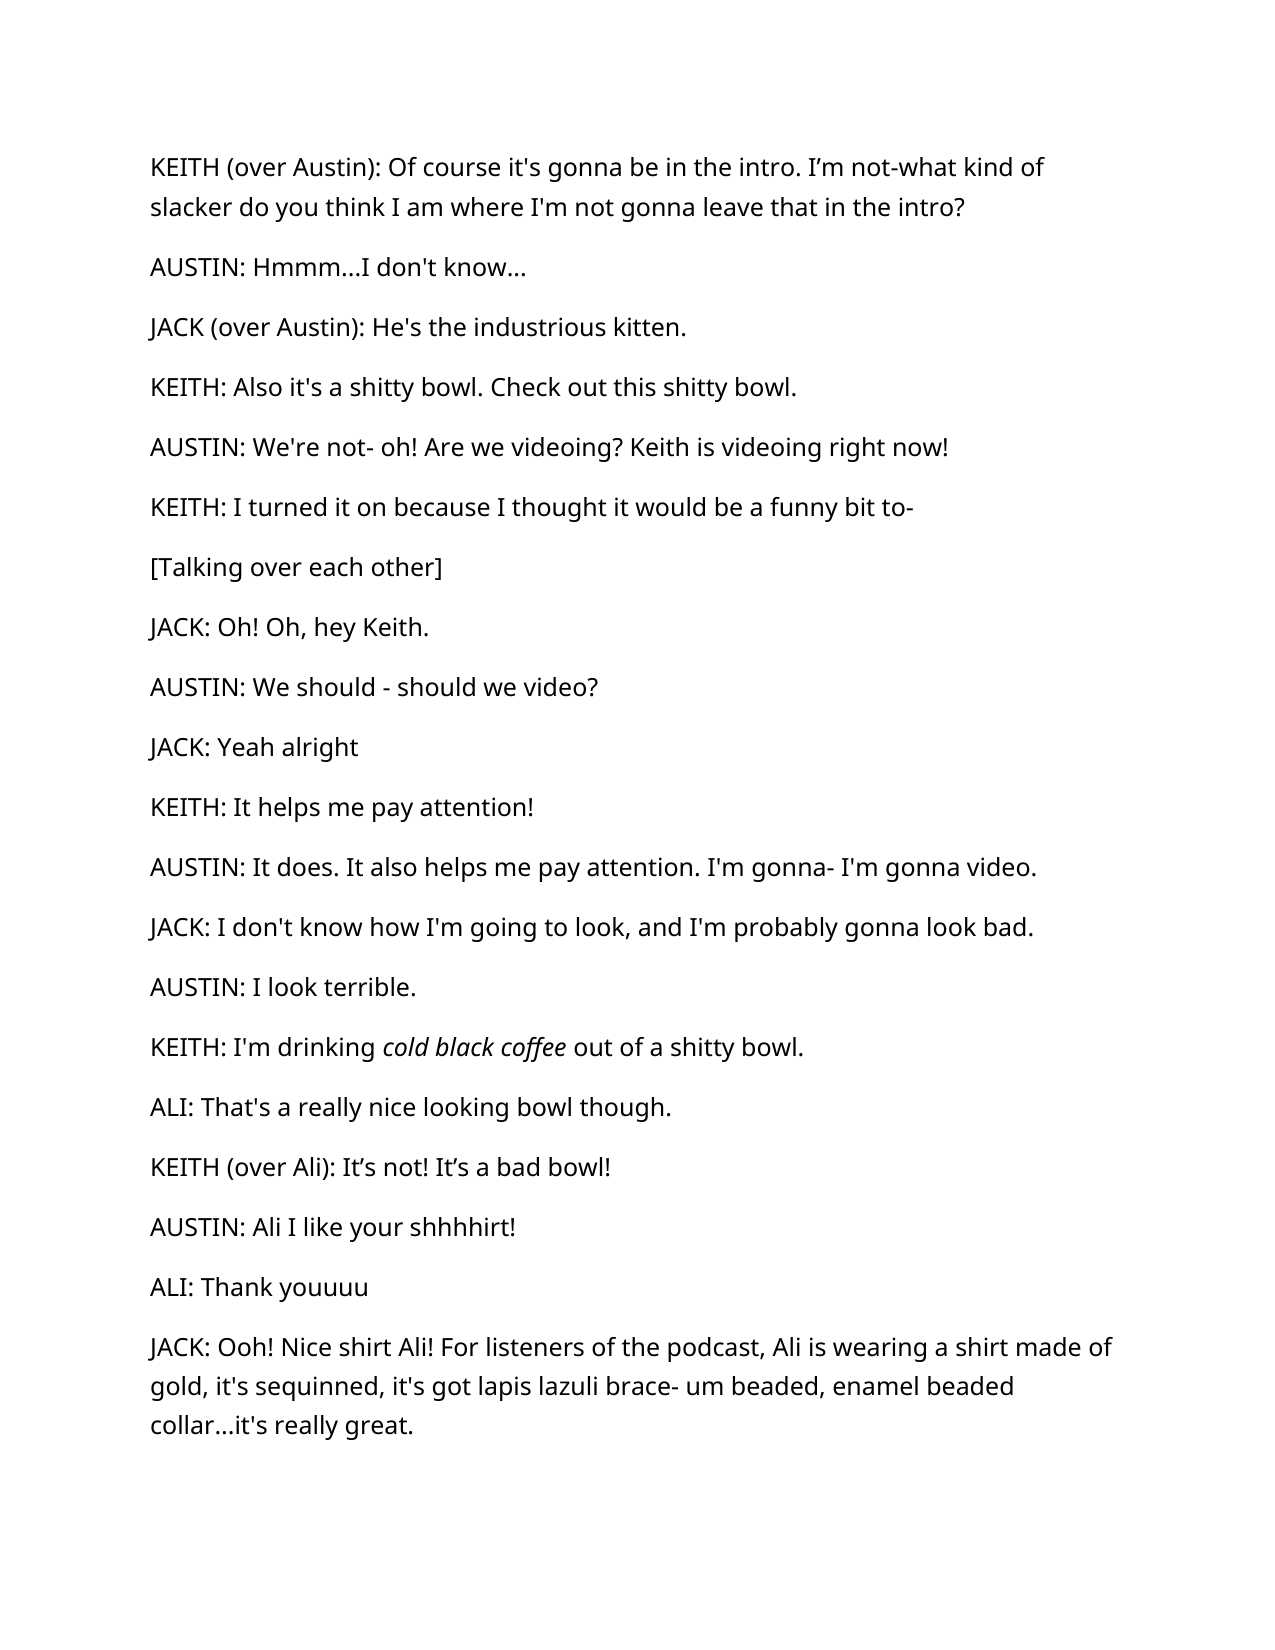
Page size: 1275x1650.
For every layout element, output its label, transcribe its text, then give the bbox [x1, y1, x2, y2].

text JACK: Ooh! Nice shirt Ali! For listeners of the podcast, Ali is wearing a shirt made of gold, it's sequinned, it's got lapis lazuli brace- um beaded, enamel beaded collar...it's really great. [150, 1329, 1125, 1442]
text KEITH: I'm drinking cold black coffee out of a shitty bowl. [150, 1029, 1125, 1063]
text AUSTIN: It does. It also helps me pay attention. I'm gonna- I'm gonna video. [150, 849, 1125, 883]
text ALI: Thank youuuu [150, 1269, 1125, 1303]
text JACK: Yeah alright [150, 729, 1125, 763]
text KEITH (over Ali): It’s not! It’s a bad bowl! [150, 1149, 1125, 1183]
text JACK: I don't know how I'm going to look, and I'm probably gonna look bad. [150, 909, 1125, 943]
text AUSTIN: I look terrible. [150, 969, 1125, 1003]
text AUSTIN: Ali I like your shhhhirt! [150, 1209, 1125, 1243]
text JACK: Oh! Oh, hey Keith. [150, 609, 1125, 643]
text AUSTIN: We should - should we video? [150, 669, 1125, 703]
text KEITH (over Austin): Of course it's gonna be in the intro. I’m not-what kind of slacker do you think I am where I'm not gonna leave that in the intro? [150, 150, 1125, 223]
text AUSTIN: We're not- oh! Are we videoing? Keith is videoing right now! [150, 429, 1125, 463]
text KEITH: It helps me pay attention! [150, 789, 1125, 823]
text KEITH: Also it's a shitty bowl. Check out this shitty bowl. [150, 369, 1125, 403]
text JACK (over Austin): He's the industrious kitten. [150, 309, 1125, 343]
text AUSTIN: Hmmm...I don't know... [150, 249, 1125, 283]
text ALI: That's a really nice looking bowl though. [150, 1089, 1125, 1123]
text KEITH: I turned it on because I thought it would be a funny bit to- [150, 489, 1125, 523]
text [Talking over each other] [150, 549, 1125, 583]
